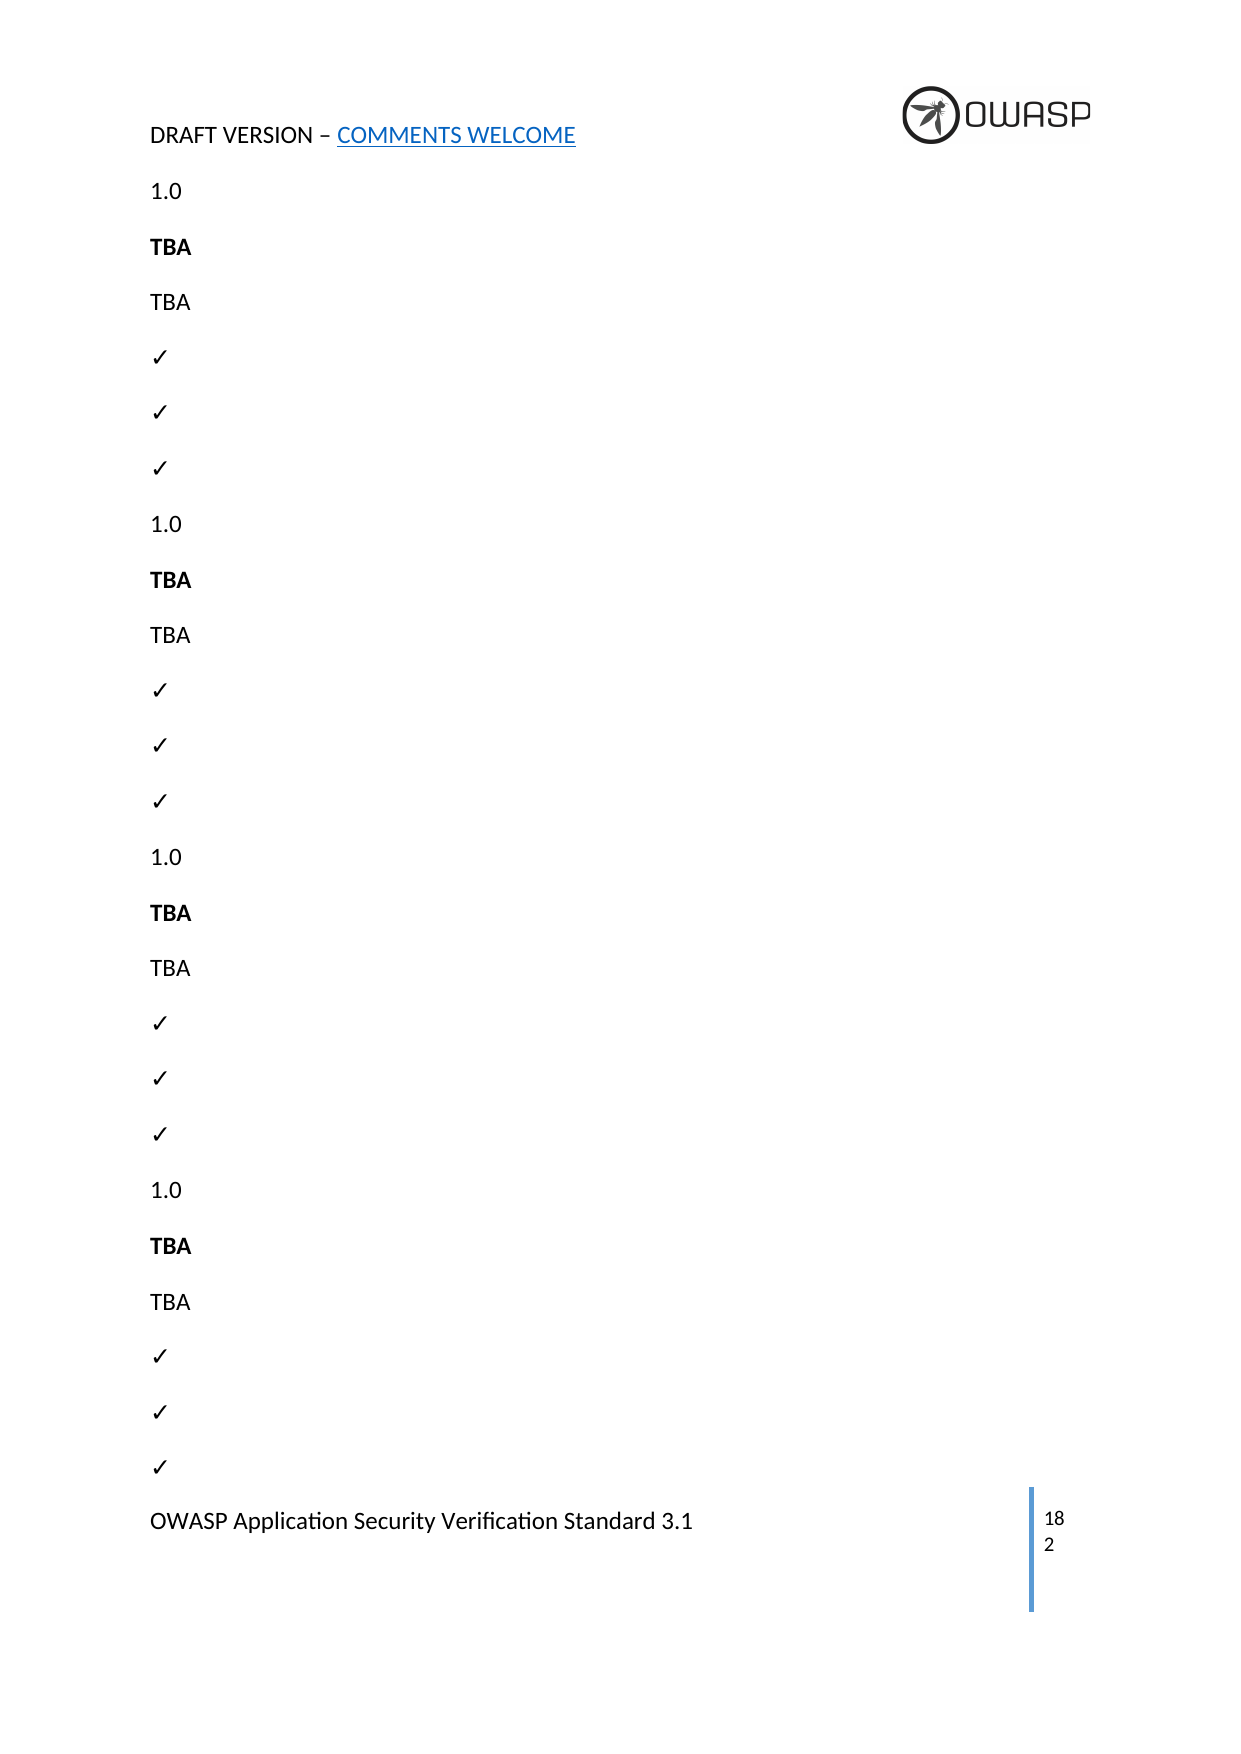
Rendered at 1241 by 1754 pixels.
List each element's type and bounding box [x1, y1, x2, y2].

picture [902, 86, 1091, 144]
